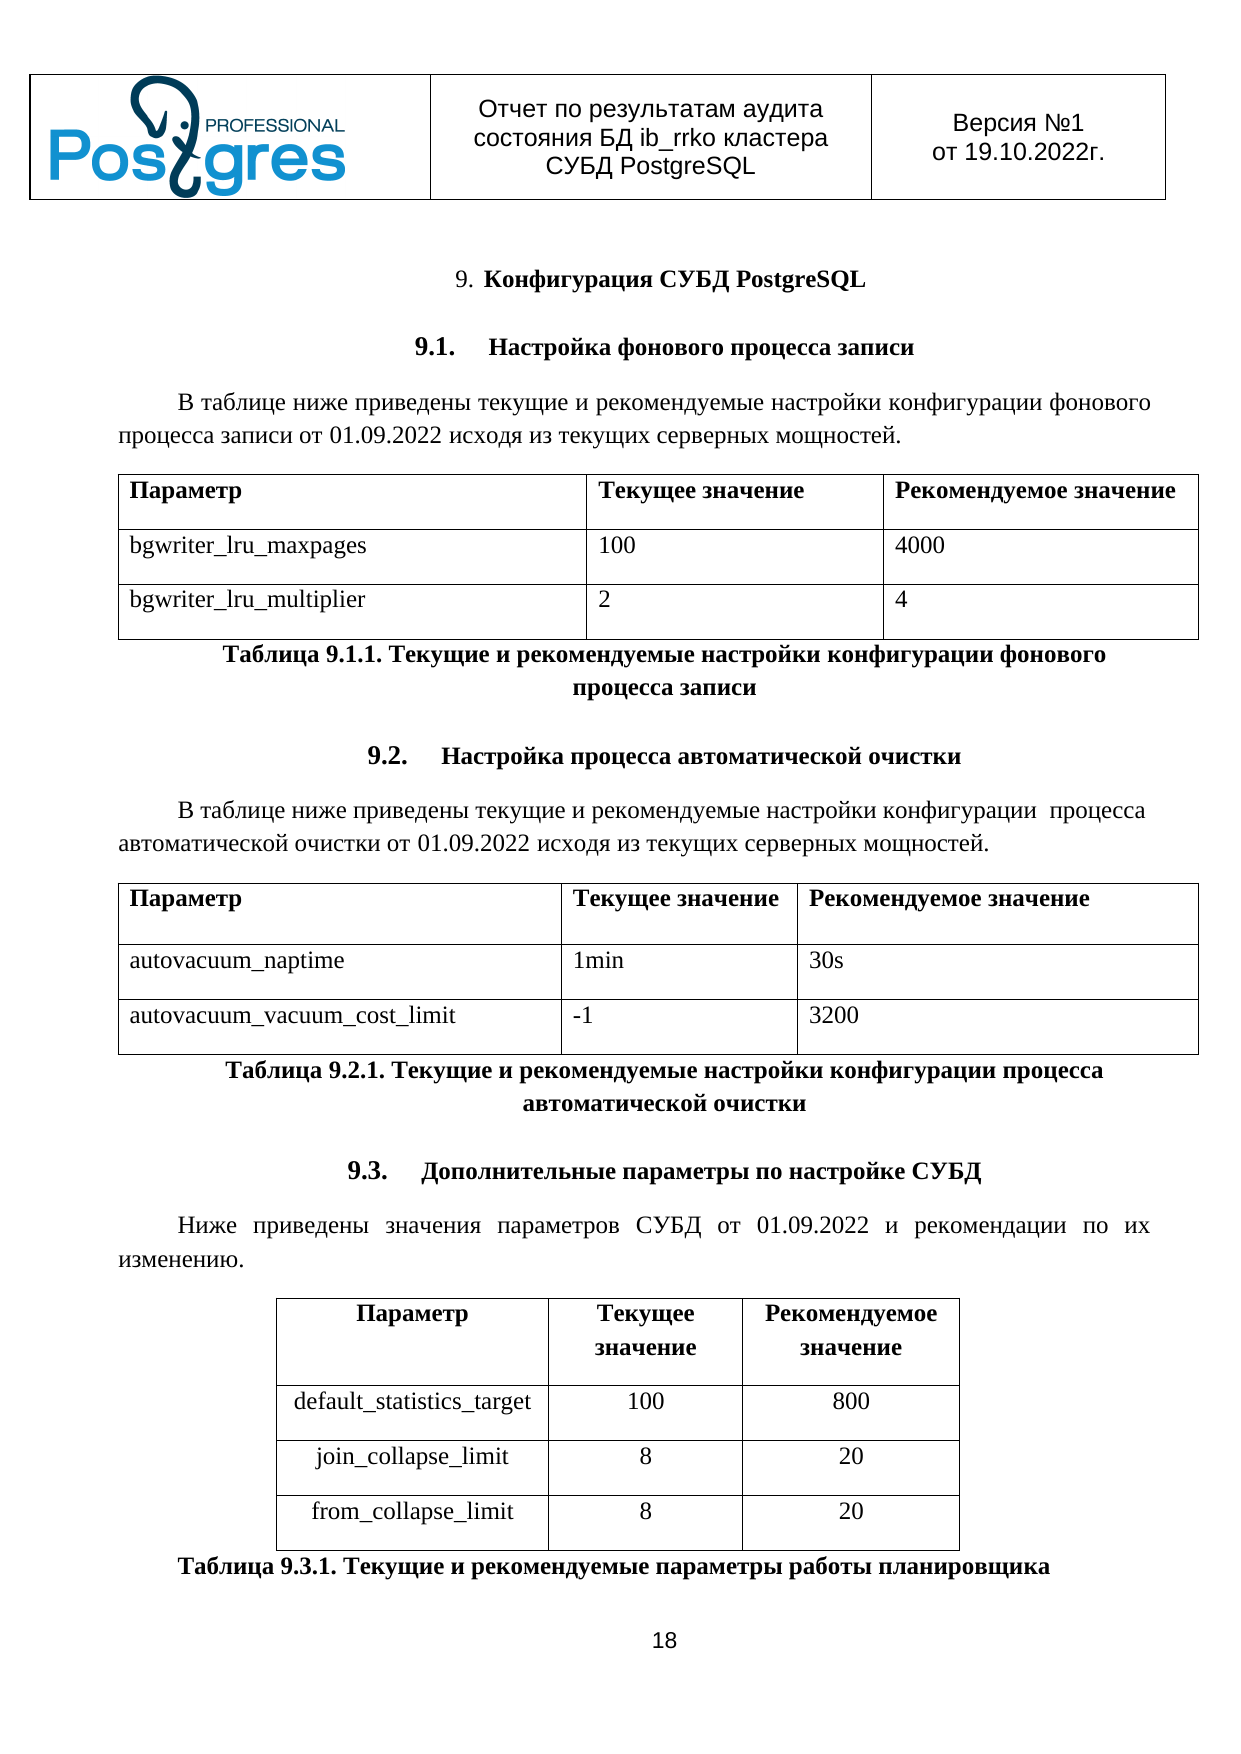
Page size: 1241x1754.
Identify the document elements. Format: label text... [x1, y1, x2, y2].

table_header Рекомендуемое значение [743, 1299, 959, 1385]
text Ниже приведены значения параметров СУБД от 01.09.2022 и рекомендации по их изменению. [118, 1211, 1152, 1272]
table_cell 30s [798, 945, 1198, 999]
table_cell 20 [743, 1496, 959, 1550]
table_cell bgwriter_lru_multiplier [119, 585, 586, 638]
table_cell 100 [549, 1386, 742, 1440]
table_cell 2 [587, 585, 883, 638]
table_cell 800 [743, 1386, 959, 1440]
table_cell autovacuum_vacuum_cost_limit [119, 1000, 561, 1054]
subtitle Настройка процесса автоматической очистки [177, 739, 1152, 770]
subtitle Настройка фонового процесса записи [177, 330, 1152, 361]
table_cell join_collapse_limit [277, 1441, 548, 1495]
table_header Рекомендуемое значение [798, 884, 1198, 944]
table_cell 8 [549, 1441, 742, 1495]
table_header Рекомендуемое значение [884, 475, 1198, 529]
table_header Текущее значение [549, 1299, 742, 1385]
text Таблица 9.1.1. Текущие и рекомендуемые настройки конфигурации фонового процесса записи [177, 640, 1152, 701]
table_header Текущее значение [587, 475, 883, 529]
picture [49, 75, 346, 199]
text Таблица 9.2.1. Текущие и рекомендуемые настройки конфигурации процесса автоматической очистки [177, 1055, 1152, 1116]
table_header Текущее значение [562, 884, 797, 944]
table_header Параметр [277, 1299, 548, 1385]
table_cell -1 [562, 1000, 797, 1054]
table_cell 4000 [884, 530, 1198, 583]
table_cell 1min [562, 945, 797, 999]
text В таблице ниже приведены текущие и рекомендуемые настройки конфигурации фонового процесса записи от 01.09.2022 исходя из текущих серверных мощностей. [118, 387, 1152, 449]
text В таблице ниже приведены текущие и рекомендуемые настройки конфигурации процесса автоматической очистки от 01.09.2022 исходя из текущих серверных мощностей. [118, 795, 1152, 857]
table_cell from_collapse_limit [277, 1496, 548, 1550]
table_cell default_statistics_target [277, 1386, 548, 1440]
table_cell 3200 [798, 1000, 1198, 1054]
subtitle Дополнительные параметры по настройке СУБД [177, 1154, 1152, 1185]
text Таблица 9.3.1. Текущие и рекомендуемые параметры работы планировщика [177, 1551, 1152, 1580]
table_cell 8 [549, 1496, 742, 1550]
table_cell 4 [884, 585, 1198, 638]
table_cell 20 [743, 1441, 959, 1495]
table_header Параметр [119, 884, 561, 944]
table_cell bgwriter_lru_maxpages [119, 530, 586, 583]
table_header Параметр [119, 475, 586, 529]
subtitle Конфигурация СУБД PostgreSQL [170, 264, 1152, 293]
table_cell 100 [587, 530, 883, 583]
table_cell autovacuum_naptime [119, 945, 561, 999]
